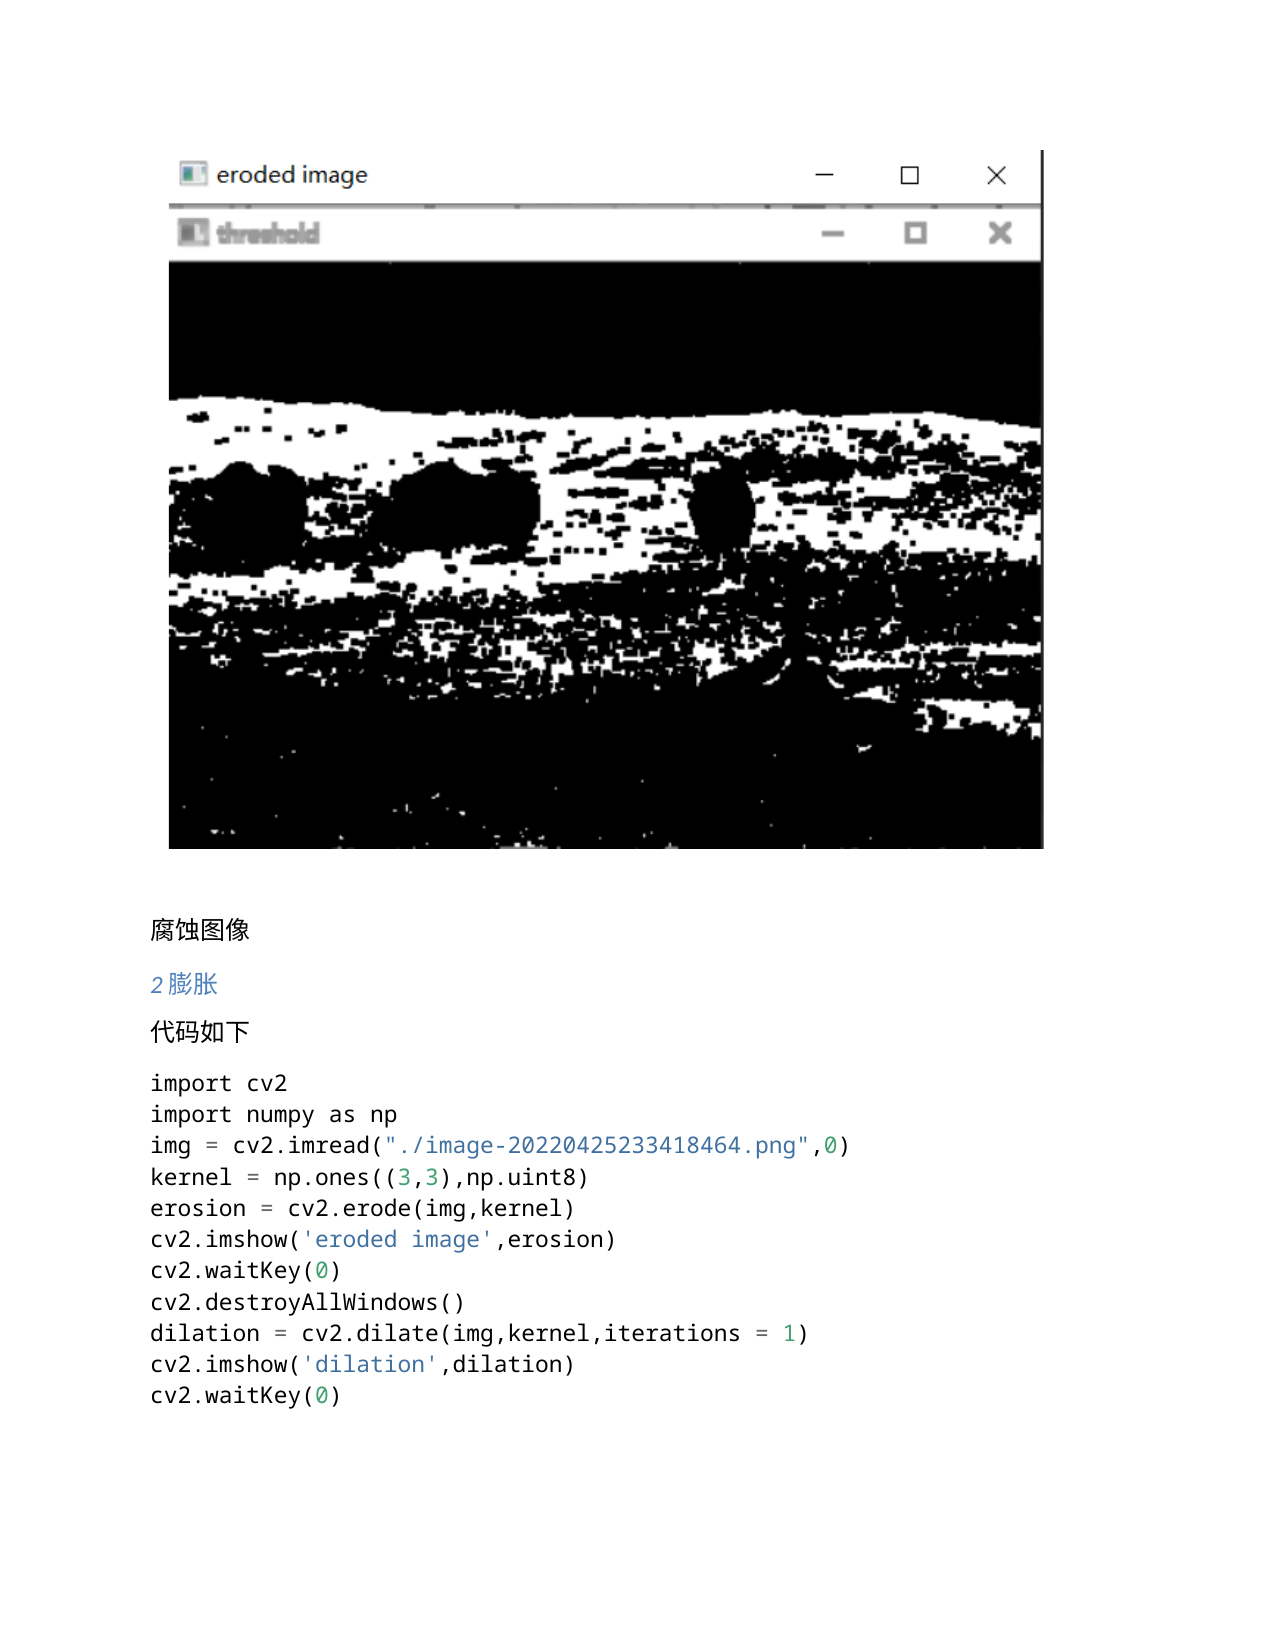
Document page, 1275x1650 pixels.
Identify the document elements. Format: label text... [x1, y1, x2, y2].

text 代码如下 [150, 1019, 1125, 1048]
picture [168, 150, 1044, 849]
subtitle 2 膨胀 [150, 966, 1125, 1001]
text import cv2 import numpy as np img = cv2.imread("./image-20220425233418464.png",0) kernel = np.ones((3,3),np.uint8) erosion = cv2.erode(img,kernel) cv2.imshow('eroded image',erosion) cv2.waitKey(0) cv2.destroyAllWindows() dilation = cv2.dilate(img,kernel,iterations = 1) cv2.imshow('dilation',dilation) cv2.waitKey(0) [150, 1067, 1125, 1411]
text 腐蚀图像 [150, 917, 1125, 946]
